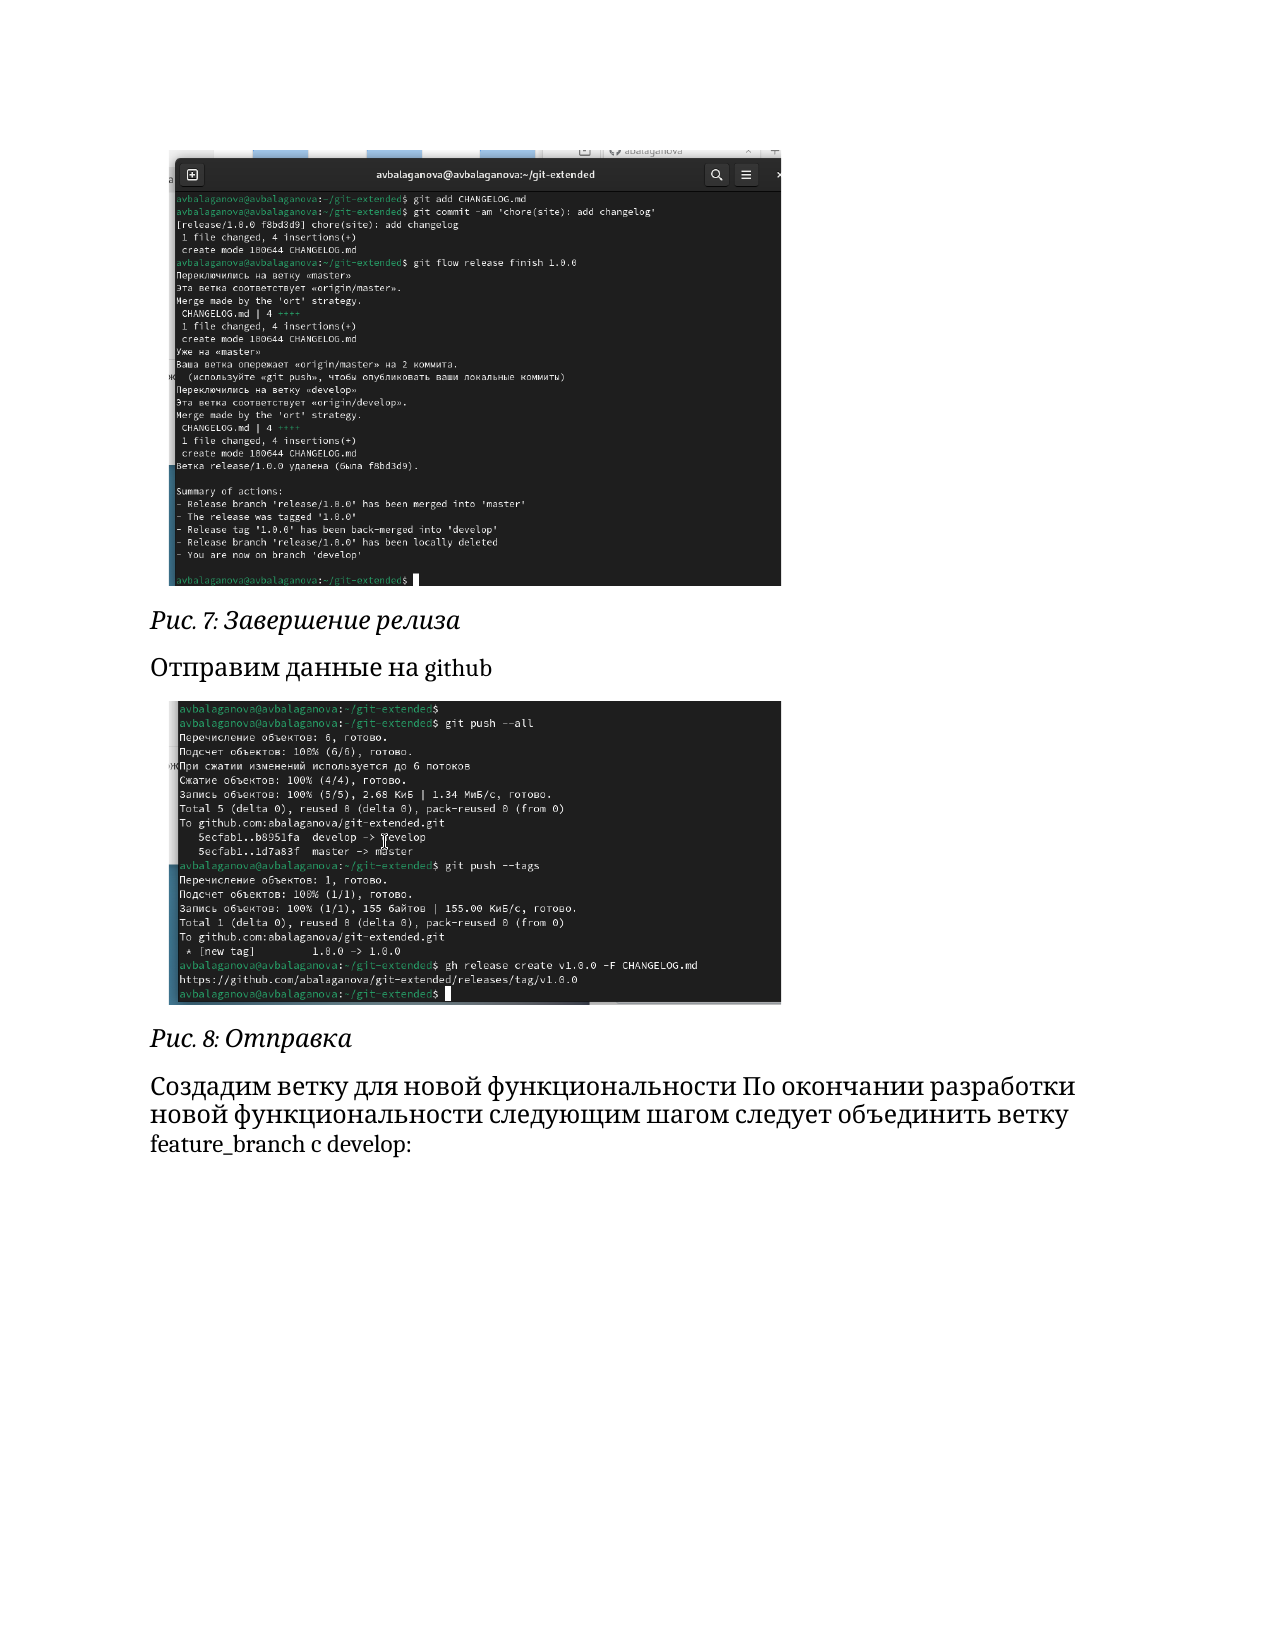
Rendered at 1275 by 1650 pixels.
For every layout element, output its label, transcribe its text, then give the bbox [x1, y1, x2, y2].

text Создадим ветку для новой функциональности По окончании разработки новой функциональности следующим шагом следует объединить ветку feature_branch c develop: [150, 1073, 1125, 1159]
text Рис. 8: Отправка [150, 1025, 1125, 1054]
picture [168, 150, 782, 586]
text Рис. 7: Завершение релиза [150, 607, 1125, 635]
picture [168, 701, 782, 1005]
text Отправим данные на github [150, 654, 1125, 683]
